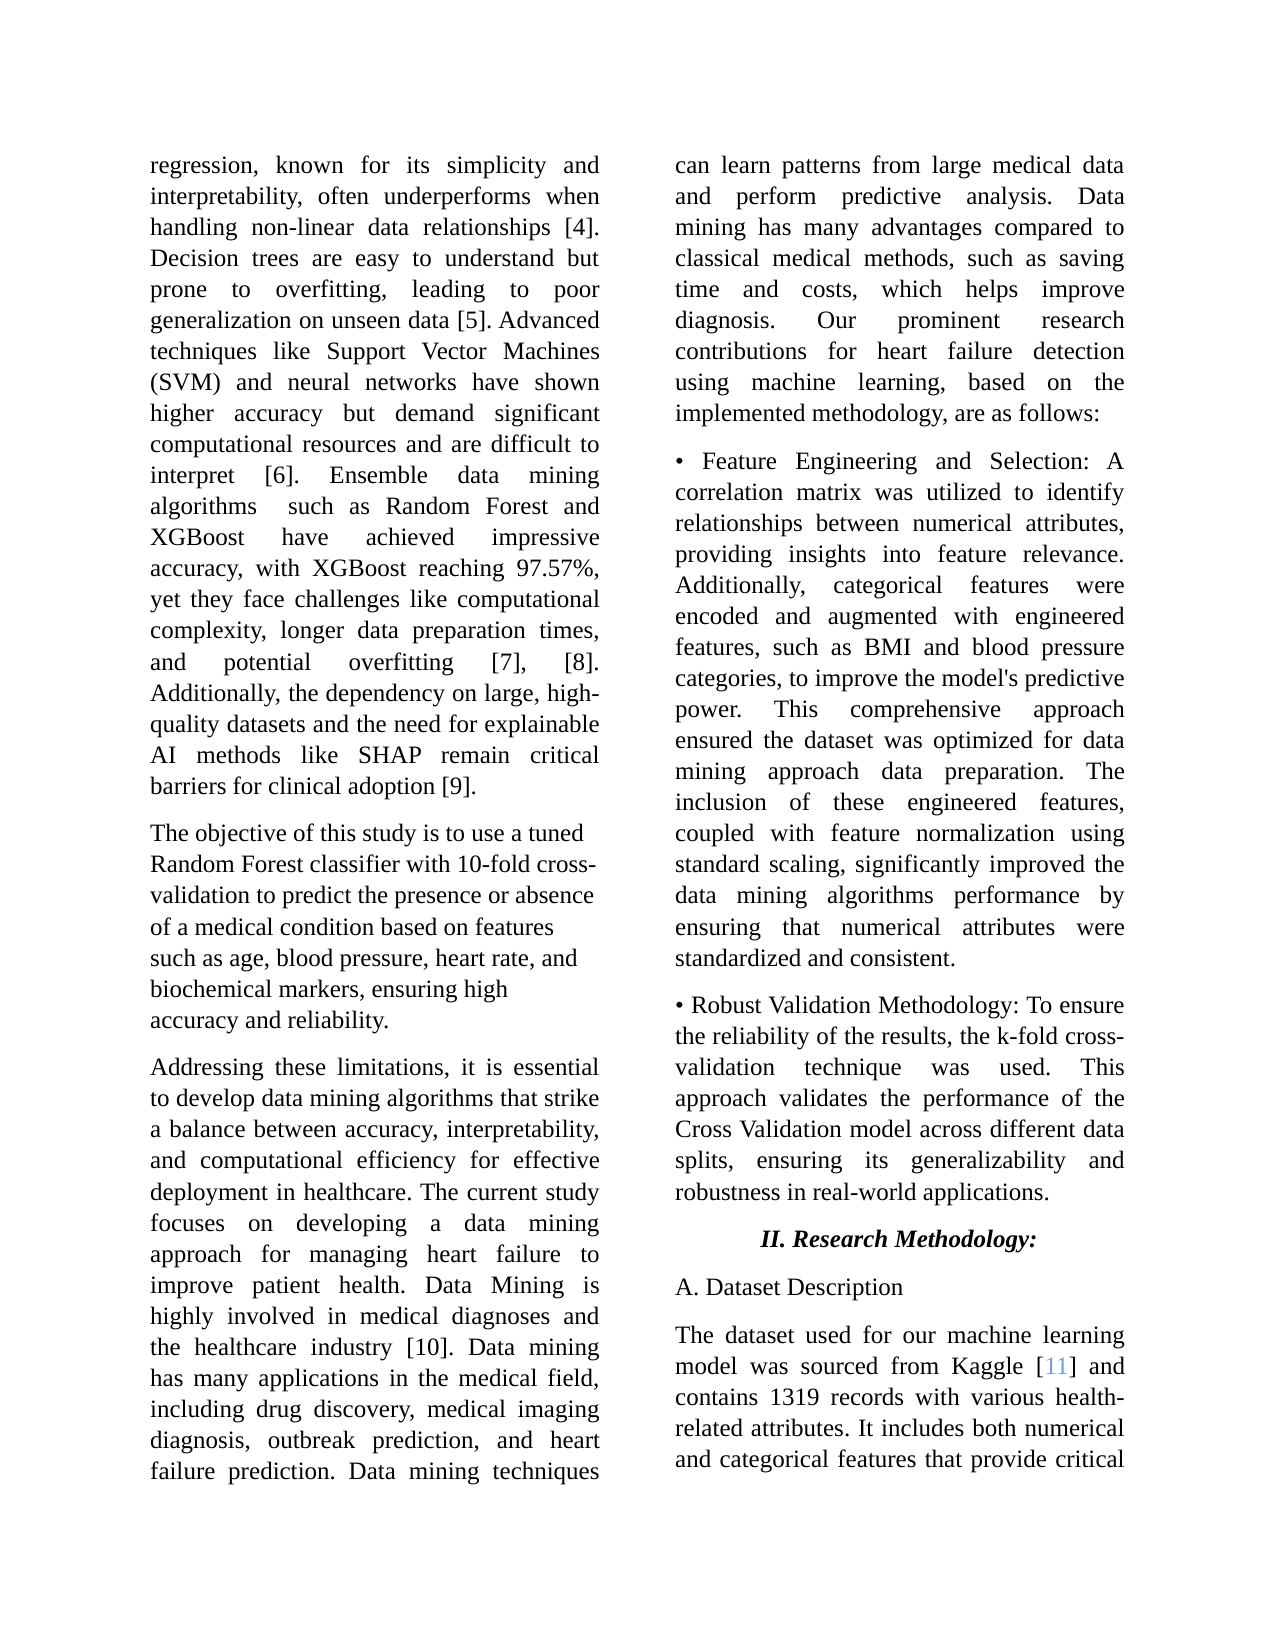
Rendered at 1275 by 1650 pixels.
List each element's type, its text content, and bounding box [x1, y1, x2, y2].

text The objective of this study is to use a tuned Random Forest classifier with 10-fold cross-validation to predict the presence or absence of a medical condition based on features such as age, blood pressure, heart rate, and biochemical markers, ensuring high accuracy and reliability. [150, 818, 600, 1033]
text Addressing these limitations, it is essential to develop data mining algorithms that strike a balance between accuracy, interpretability, and computational efficiency for effective deployment in healthcare. The current study focuses on developing a data mining approach for managing heart failure to improve patient health. Data Mining is highly involved in medical diagnoses and the healthcare industry [10]. Data mining has many applications in the medical field, including drug discovery, medical imaging diagnosis, outbreak prediction, and heart failure prediction. Data mining techniques can learn patterns from large medical data and perform predictive analysis. Data mining has many advantages compared to classical medical methods, such as saving time and costs, which helps improve diagnosis. Our prominent research contributions for heart failure detection using machine learning, based on the implemented methodology, are as follows: [150, 1052, 600, 1485]
text Addressing these limitations, it is essential to develop data mining algorithms that strike a balance between accuracy, interpretability, and computational efficiency for effective deployment in healthcare. The current study focuses on developing a data mining approach for managing heart failure to improve patient health. Data Mining is highly involved in medical diagnoses and the healthcare industry [10]. Data mining has many applications in the medical field, including drug discovery, medical imaging diagnosis, outbreak prediction, and heart failure prediction. Data mining techniques can learn patterns from large medical data and perform predictive analysis. Data mining has many advantages compared to classical medical methods, such as saving time and costs, which helps improve diagnosis. Our prominent research contributions for heart failure detection using machine learning, based on the implemented methodology, are as follows: [675, 150, 1125, 427]
text • Feature Engineering and Selection: A correlation matrix was utilized to identify relationships between numerical attributes, providing insights into feature relevance. Additionally, categorical features were encoded and augmented with engineered features, such as BMI and blood pressure categories, to improve the model's predictive power. This comprehensive approach ensured the dataset was optimized for data mining approach data preparation. The inclusion of these engineered features, coupled with feature normalization using standard scaling, significantly improved the data mining algorithms performance by ensuring that numerical attributes were standardized and consistent. [675, 446, 1125, 971]
text • Robust Validation Methodology: To ensure the reliability of the results, the k-fold cross-validation technique was used. This approach validates the performance of the Cross Validation model across different data splits, ensuring its generalizability and robustness in real-world applications. [675, 990, 1125, 1205]
text A. Dataset Description [675, 1272, 1125, 1301]
text II. Research Methodology: [675, 1224, 1125, 1253]
